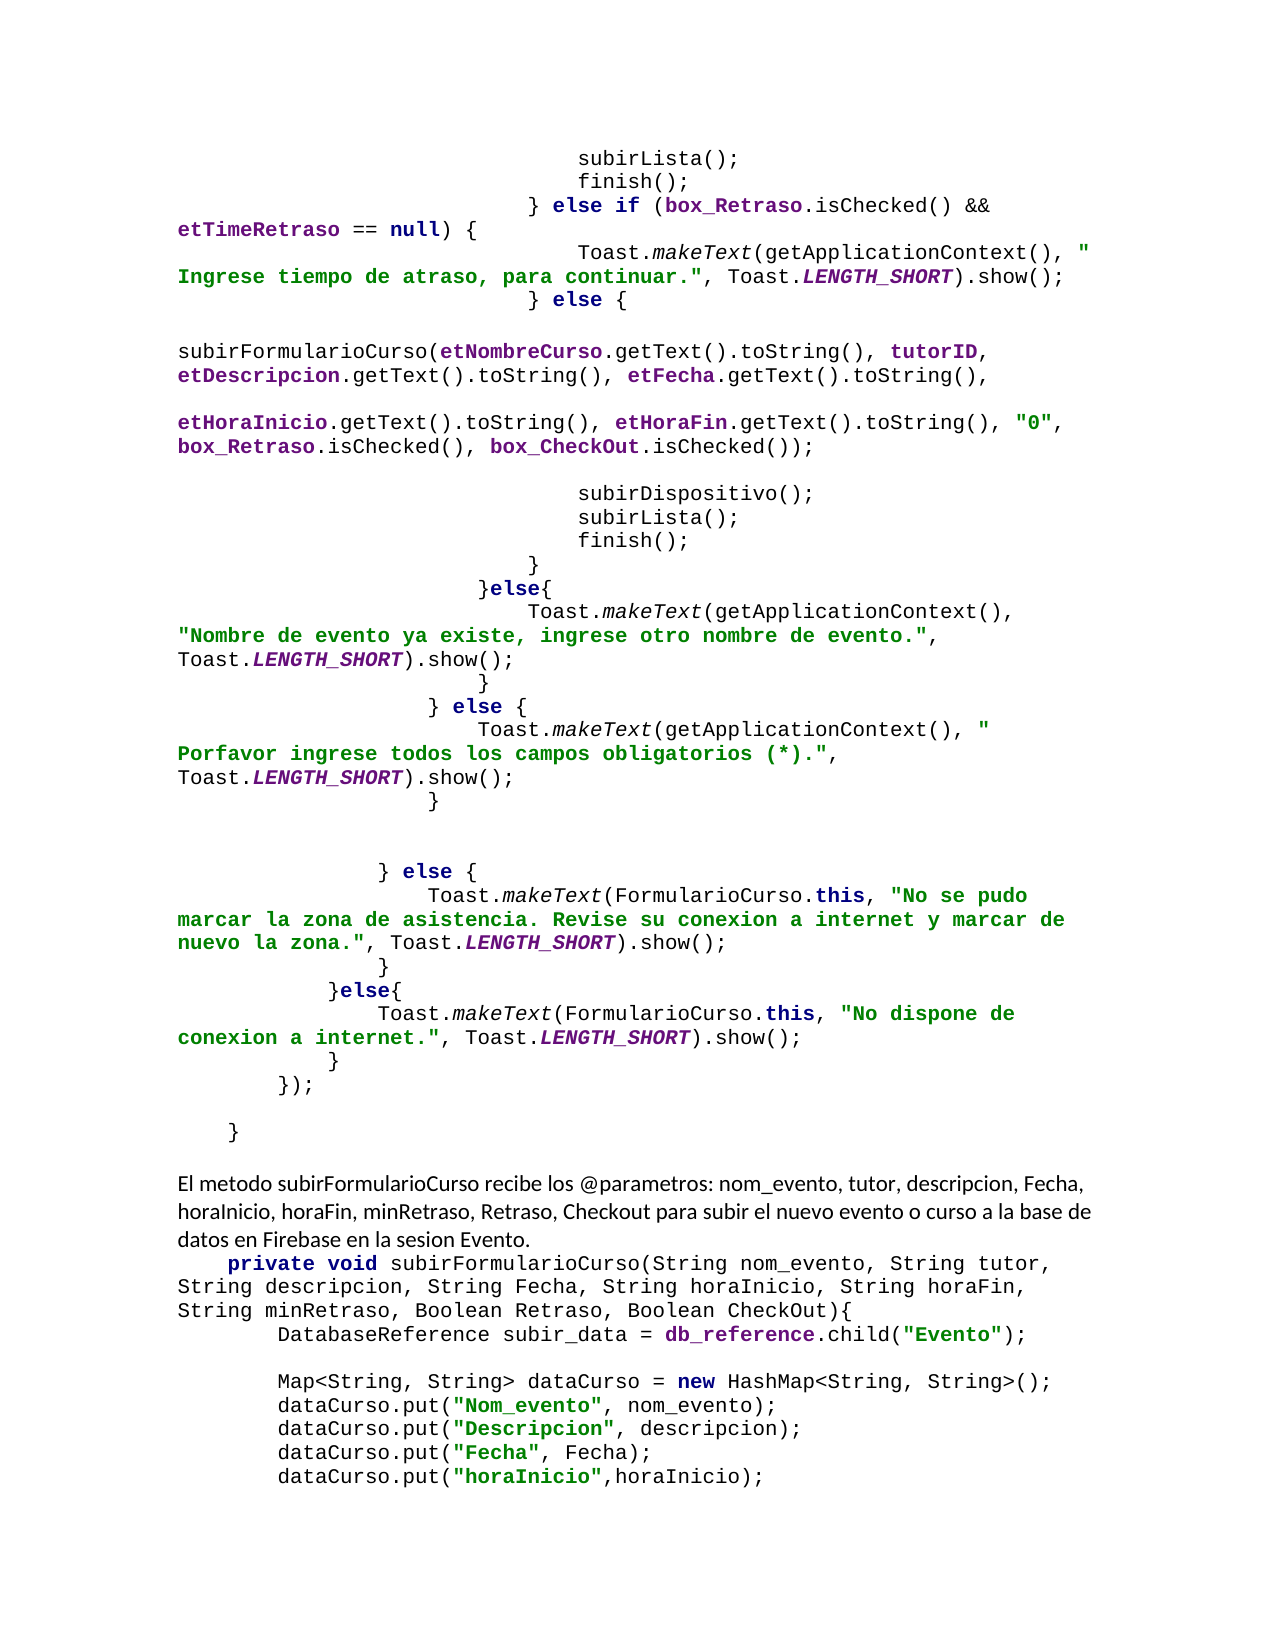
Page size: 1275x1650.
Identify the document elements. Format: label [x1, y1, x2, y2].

text [177, 148, 1098, 1489]
